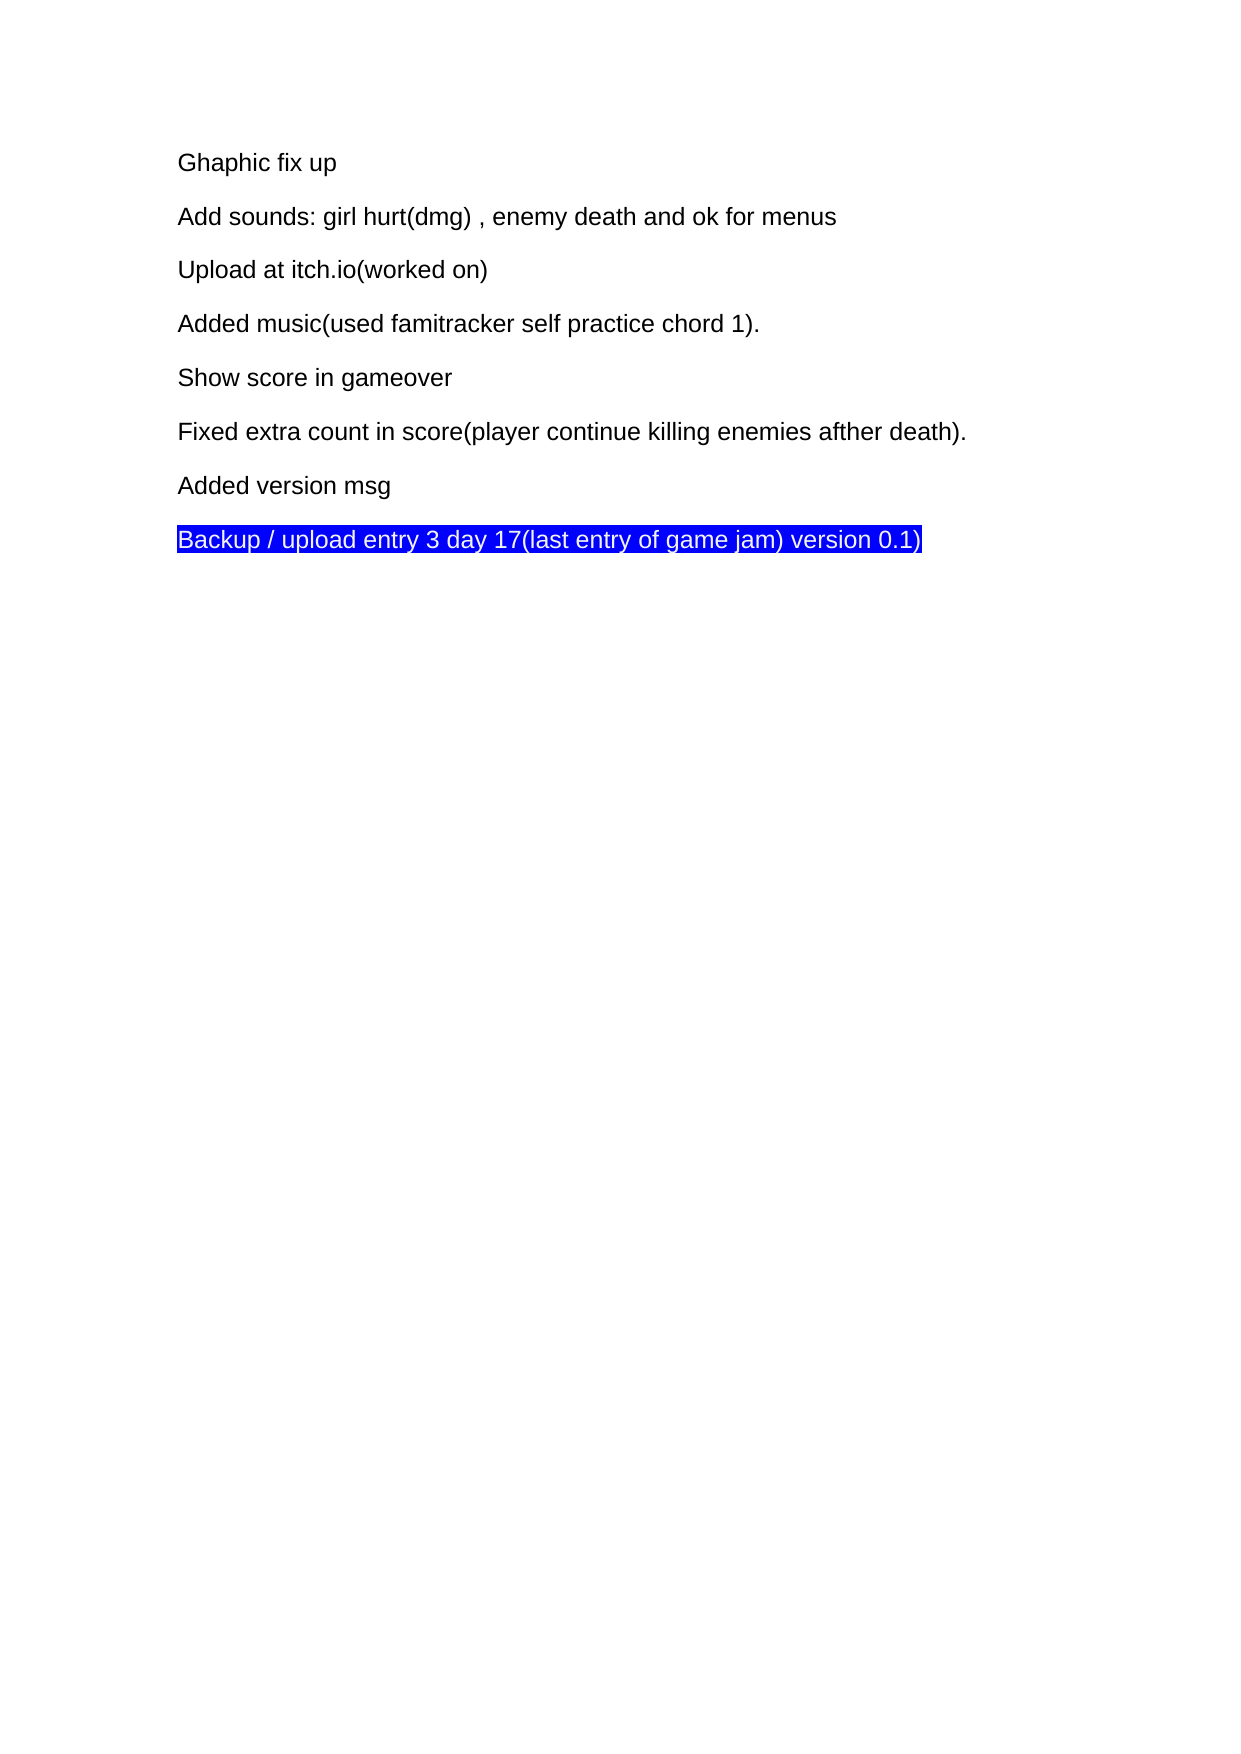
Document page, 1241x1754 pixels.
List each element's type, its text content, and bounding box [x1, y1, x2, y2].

text Upload at itch.io(worked on) [177, 255, 1063, 284]
text Ghaphic fix up [177, 148, 1063, 176]
text Added music(used famitracker self practice chord 1). [177, 309, 1063, 338]
text Add sounds: girl hurt(dmg) , enemy death and ok for menus [177, 201, 1063, 230]
text Added version msg [177, 471, 1063, 499]
text Fixed extra count in score(player continue killing enemies afther death). [177, 417, 1063, 446]
text Backup / upload entry 3 day 17(last entry of game jam) version 0.1) [177, 524, 1063, 553]
text Show score in gameover [177, 363, 1063, 392]
